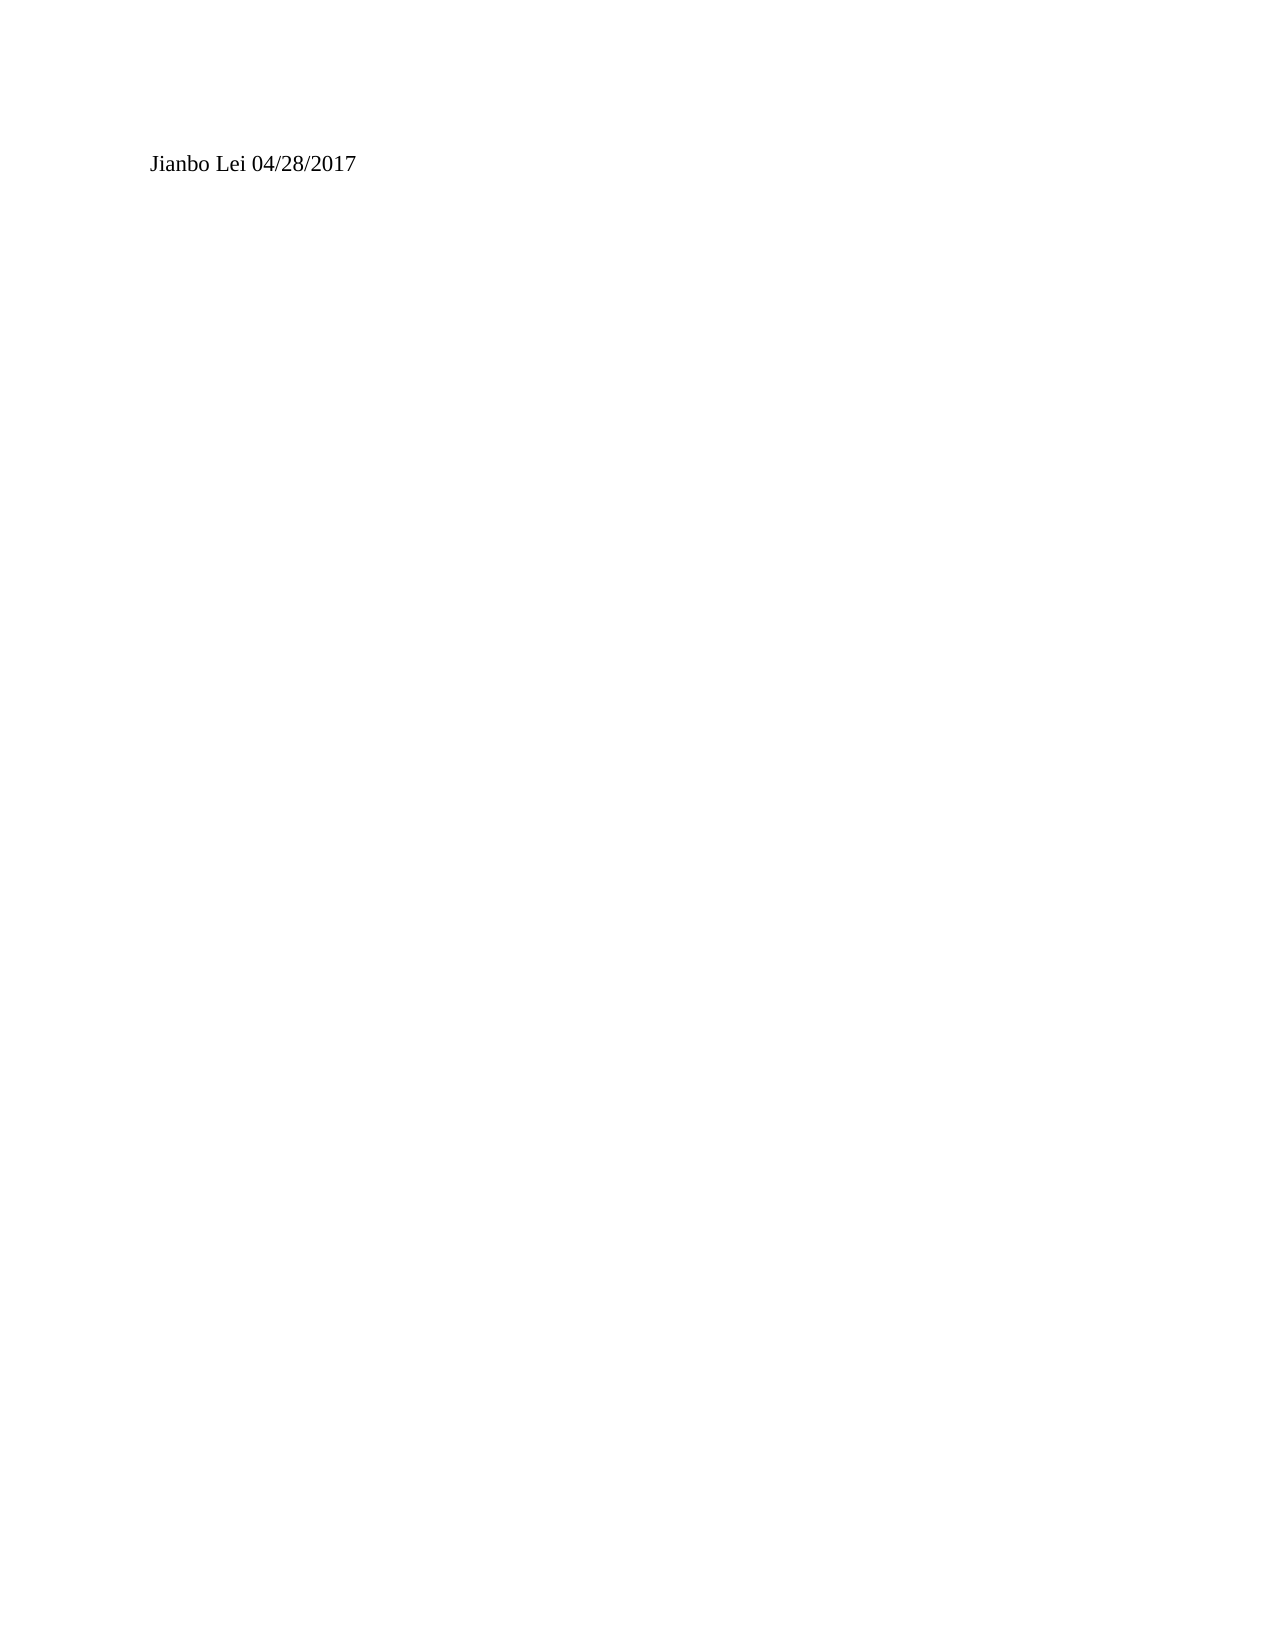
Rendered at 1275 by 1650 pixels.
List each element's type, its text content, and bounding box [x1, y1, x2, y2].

text Jianbo Lei 04/28/2017 [150, 150, 1125, 176]
